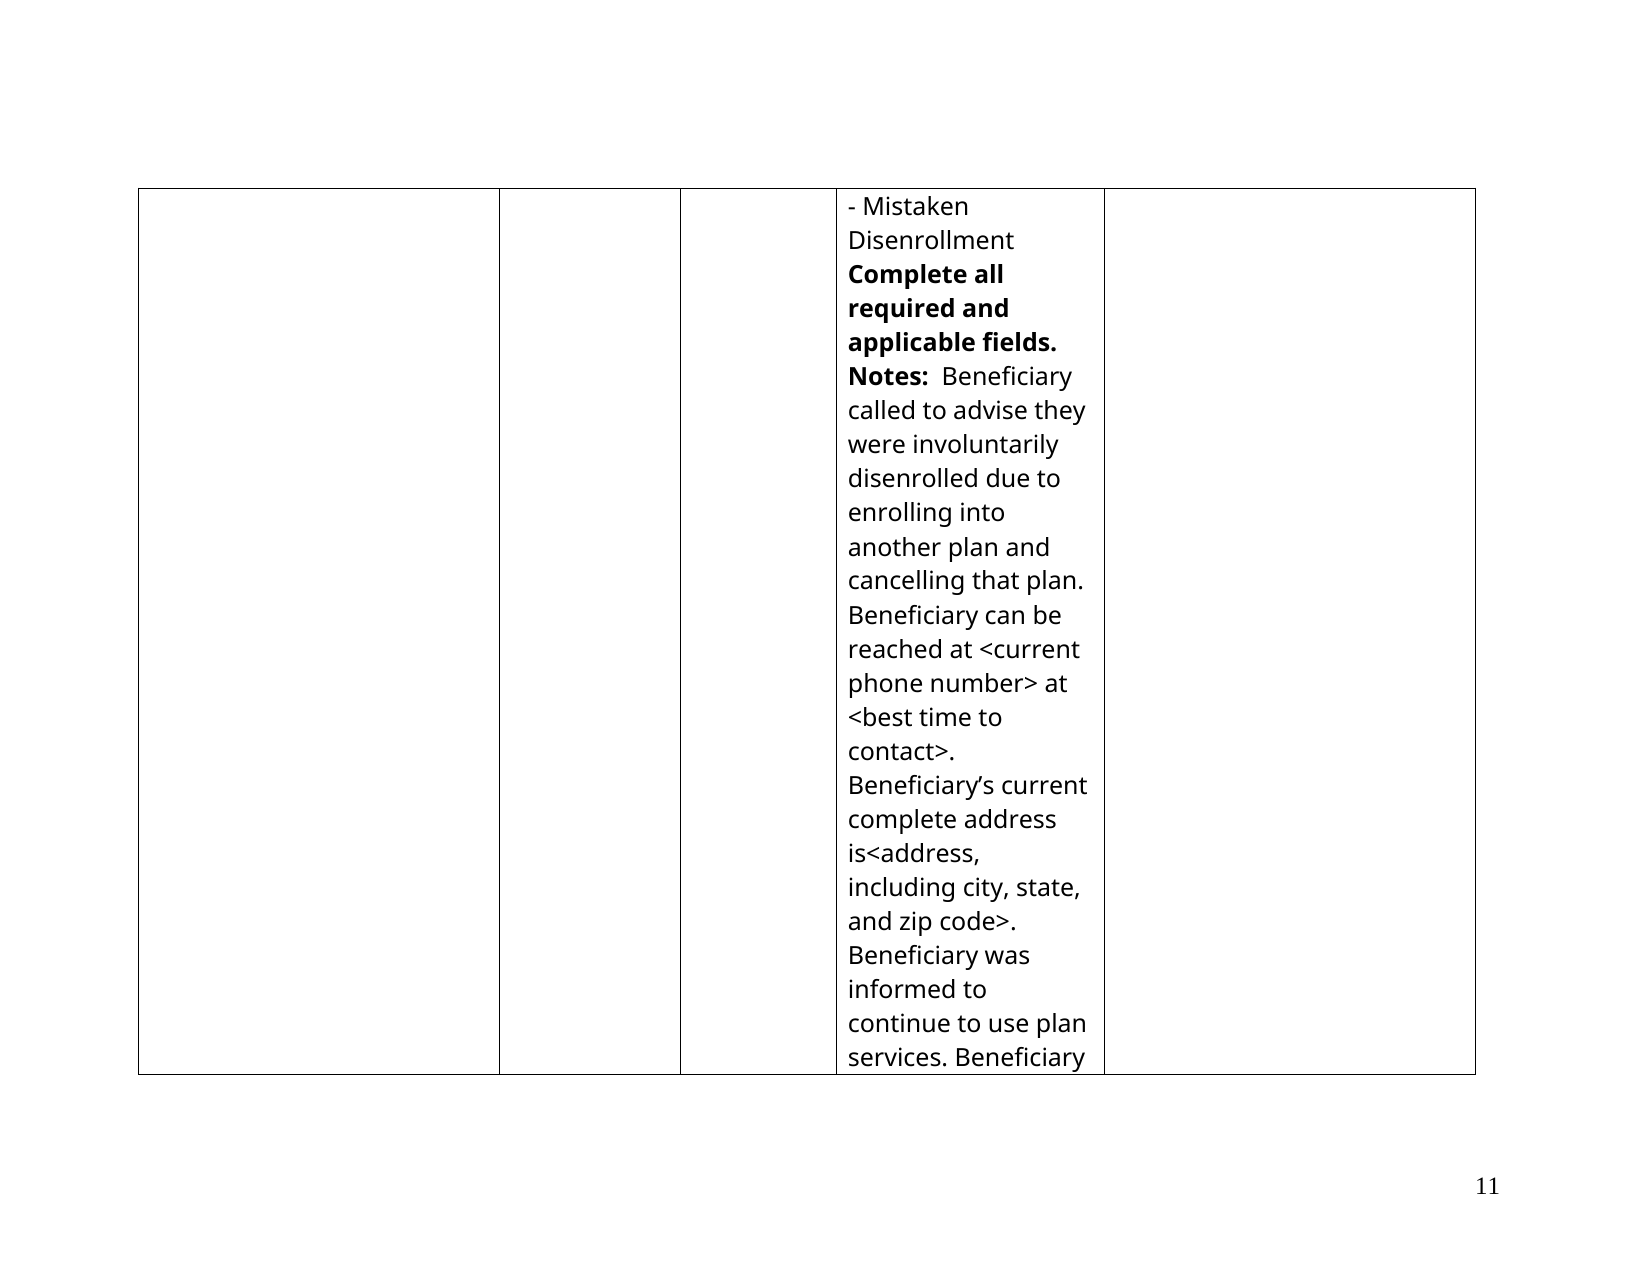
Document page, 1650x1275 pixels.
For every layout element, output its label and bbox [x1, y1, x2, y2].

table_cell [837, 189, 1104, 1074]
table_cell [681, 189, 836, 1074]
